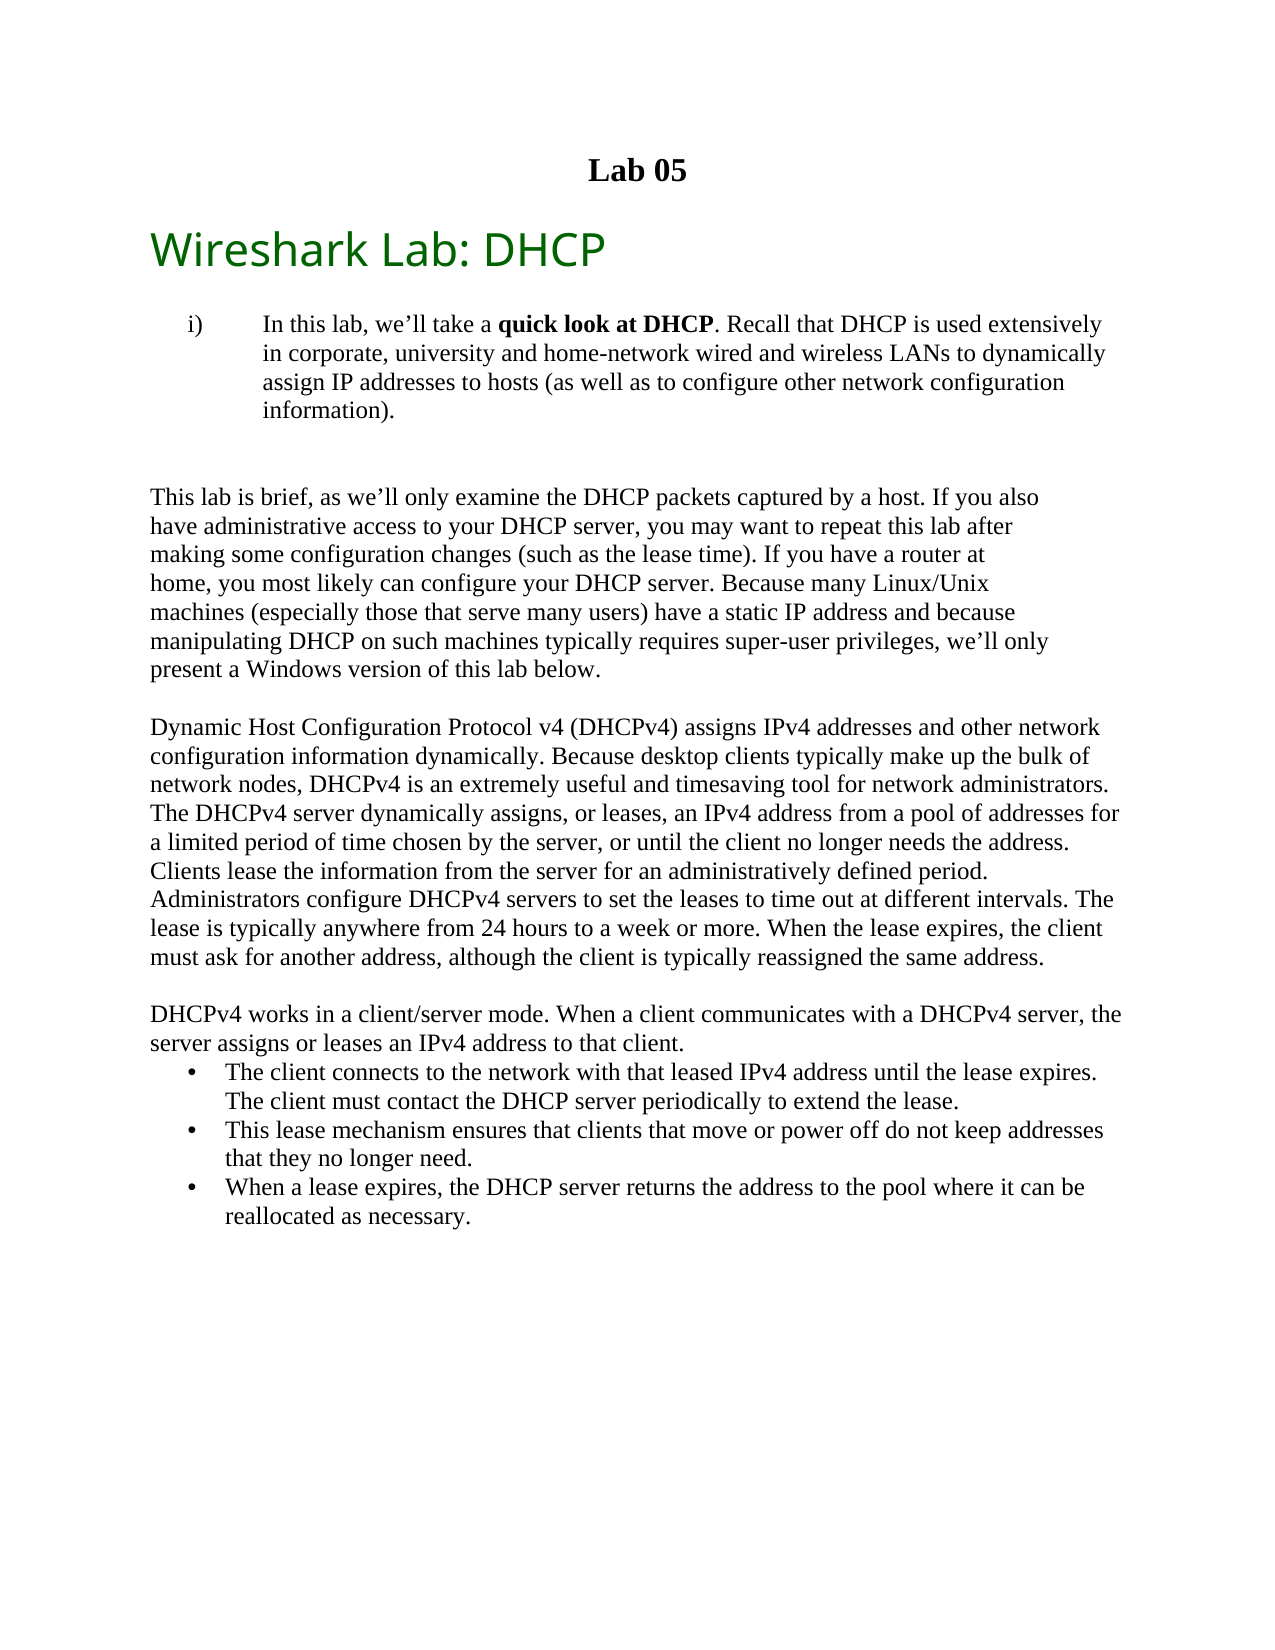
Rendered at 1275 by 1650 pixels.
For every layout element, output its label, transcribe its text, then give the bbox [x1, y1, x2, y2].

text Dynamic Host Configuration Protocol v4 (DHCPv4) assigns IPv4 addresses and other network configuration information dynamically. Because desktop clients typically make up the bulk of network nodes, DHCPv4 is an extremely useful and timesaving tool for network administrators. [150, 712, 1125, 798]
subtitle Lab 05 [150, 150, 1125, 188]
text machines (especially those that serve many users) have a static IP address and because manipulating DHCP on such machines typically requires super-user privileges, we’ll only present a Windows version of this lab below. [150, 597, 1125, 683]
text The DHCPv4 server dynamically assigns, or leases, an IPv4 address from a pool of addresses for a limited period of time chosen by the server, or until the client no longer needs the address. [150, 798, 1125, 856]
text Wireshark Lab: DHCP [150, 217, 1125, 280]
text making some configuration changes (such as the lease time). If you have a router at [150, 539, 1125, 568]
list In this lab, we’ll take a quick look at DHCP. Recall that DHCP is used extensively in corporate, university and home-network wired and wireless LANs to dynamically assign IP addresses to hosts (as well as to configure other network configuration information). [187, 309, 1125, 424]
text This lab is brief, as we’ll only examine the DHCP packets captured by a host. If you also [150, 482, 1125, 511]
list The client connects to the network with that leased IPv4 address until the lease expires. The client must contact the DHCP server periodically to extend the lease. [187, 1057, 1125, 1114]
text have administrative access to your DHCP server, you may want to repeat this lab after [150, 511, 1125, 539]
text Clients lease the information from the server for an administratively defined period. Administrators configure DHCPv4 servers to set the leases to time out at different intervals. The lease is typically anywhere from 24 hours to a week or more. When the lease expires, the client must ask for another address, although the client is typically reassigned the same address. [150, 856, 1125, 971]
text DHCPv4 works in a client/server mode. When a client communicates with a DHCPv4 server, the server assigns or leases an IPv4 address to that client. [150, 999, 1125, 1057]
list When a lease expires, the DHCP server returns the address to the pool where it can be reallocated as necessary. [187, 1172, 1125, 1230]
list This lease mechanism ensures that clients that move or power off do not keep addresses that they no longer need. [187, 1114, 1125, 1172]
text home, you most likely can configure your DHCP server. Because many Linux/Unix [150, 568, 1125, 597]
